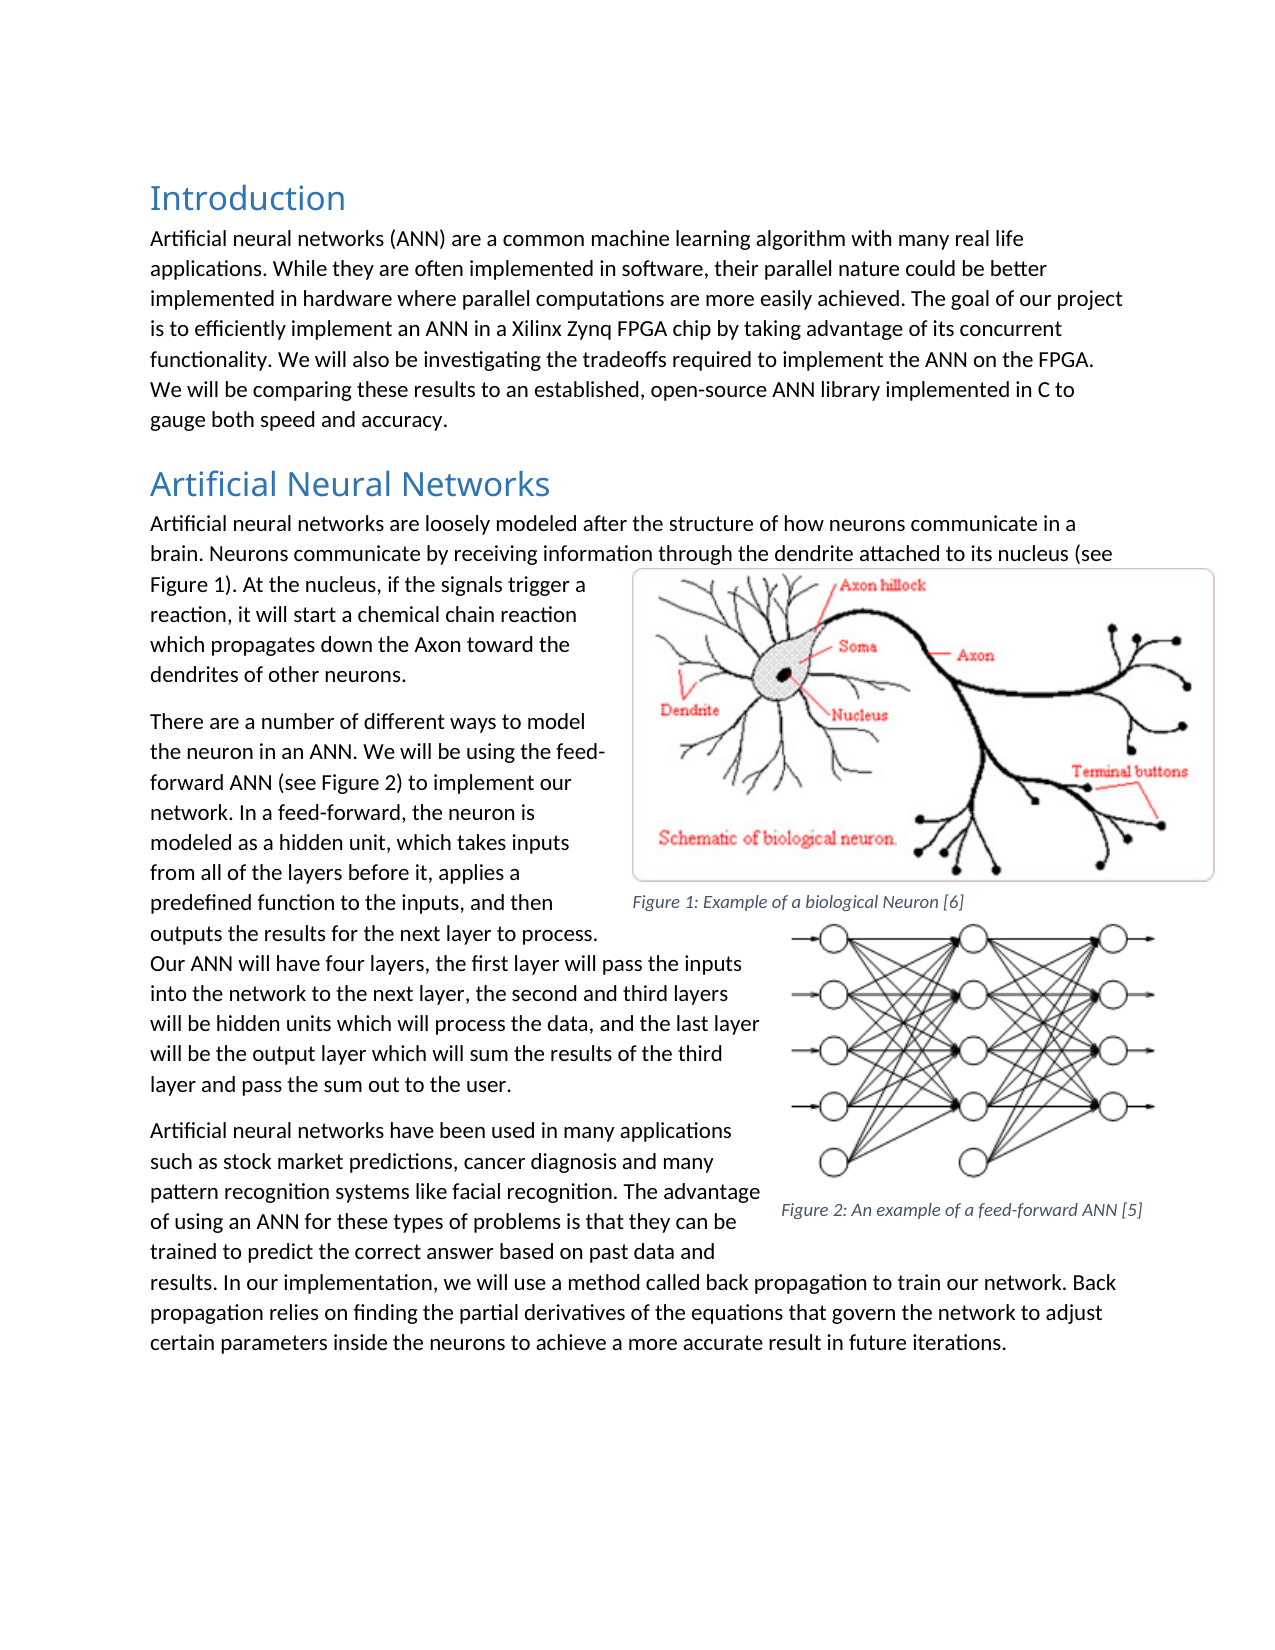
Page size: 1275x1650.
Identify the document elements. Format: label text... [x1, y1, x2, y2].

text There are a number of different ways to model the neuron in an ANN. We will be using the feed-forward ANN (see Figure 2) to implement our network. In a feed-forward, the neuron is modeled as a hidden unit, which takes inputs from all of the layers before it, applies a predefined function to the inputs, and then outputs the results for the next layer to process. Our ANN will have four layers, the first layer will pass the inputs into the network to the next layer, the second and third layers will be hidden units which will process the data, and the last layer will be the output layer which will sum the results of the third layer and pass the sum out to the user. [150, 707, 1125, 1098]
subtitle Introduction [150, 175, 1125, 220]
subtitle Artificial Neural Networks [150, 460, 1125, 506]
text Artificial neural networks (ANN) are a common machine learning algorithm with many real life applications. While they are often implemented in software, their parallel nature could be better implemented in hardware where parallel computations are more easily achieved. The goal of our project is to efficiently implement an ANN in a Xilinx Zynq FPGA chip by taking advantage of its concurrent functionality. We will also be investigating the tradeoffs required to implement the ANN on the FPGA. We will be comparing these results to an established, open-source ANN library implemented in C to gauge both speed and accuracy. [150, 224, 1125, 433]
text Artificial neural networks are loosely modeled after the structure of how neurons communicate in a brain. Neurons communicate by receiving information through the dendrite attached to its nucleus (see Figure 1). At the nucleus, if the signals trigger a reaction, it will start a chemical chain reaction which propagates down the Axon toward the dendrites of other neurons. [150, 509, 1125, 688]
picture [781, 915, 1167, 1189]
picture [632, 568, 1215, 882]
